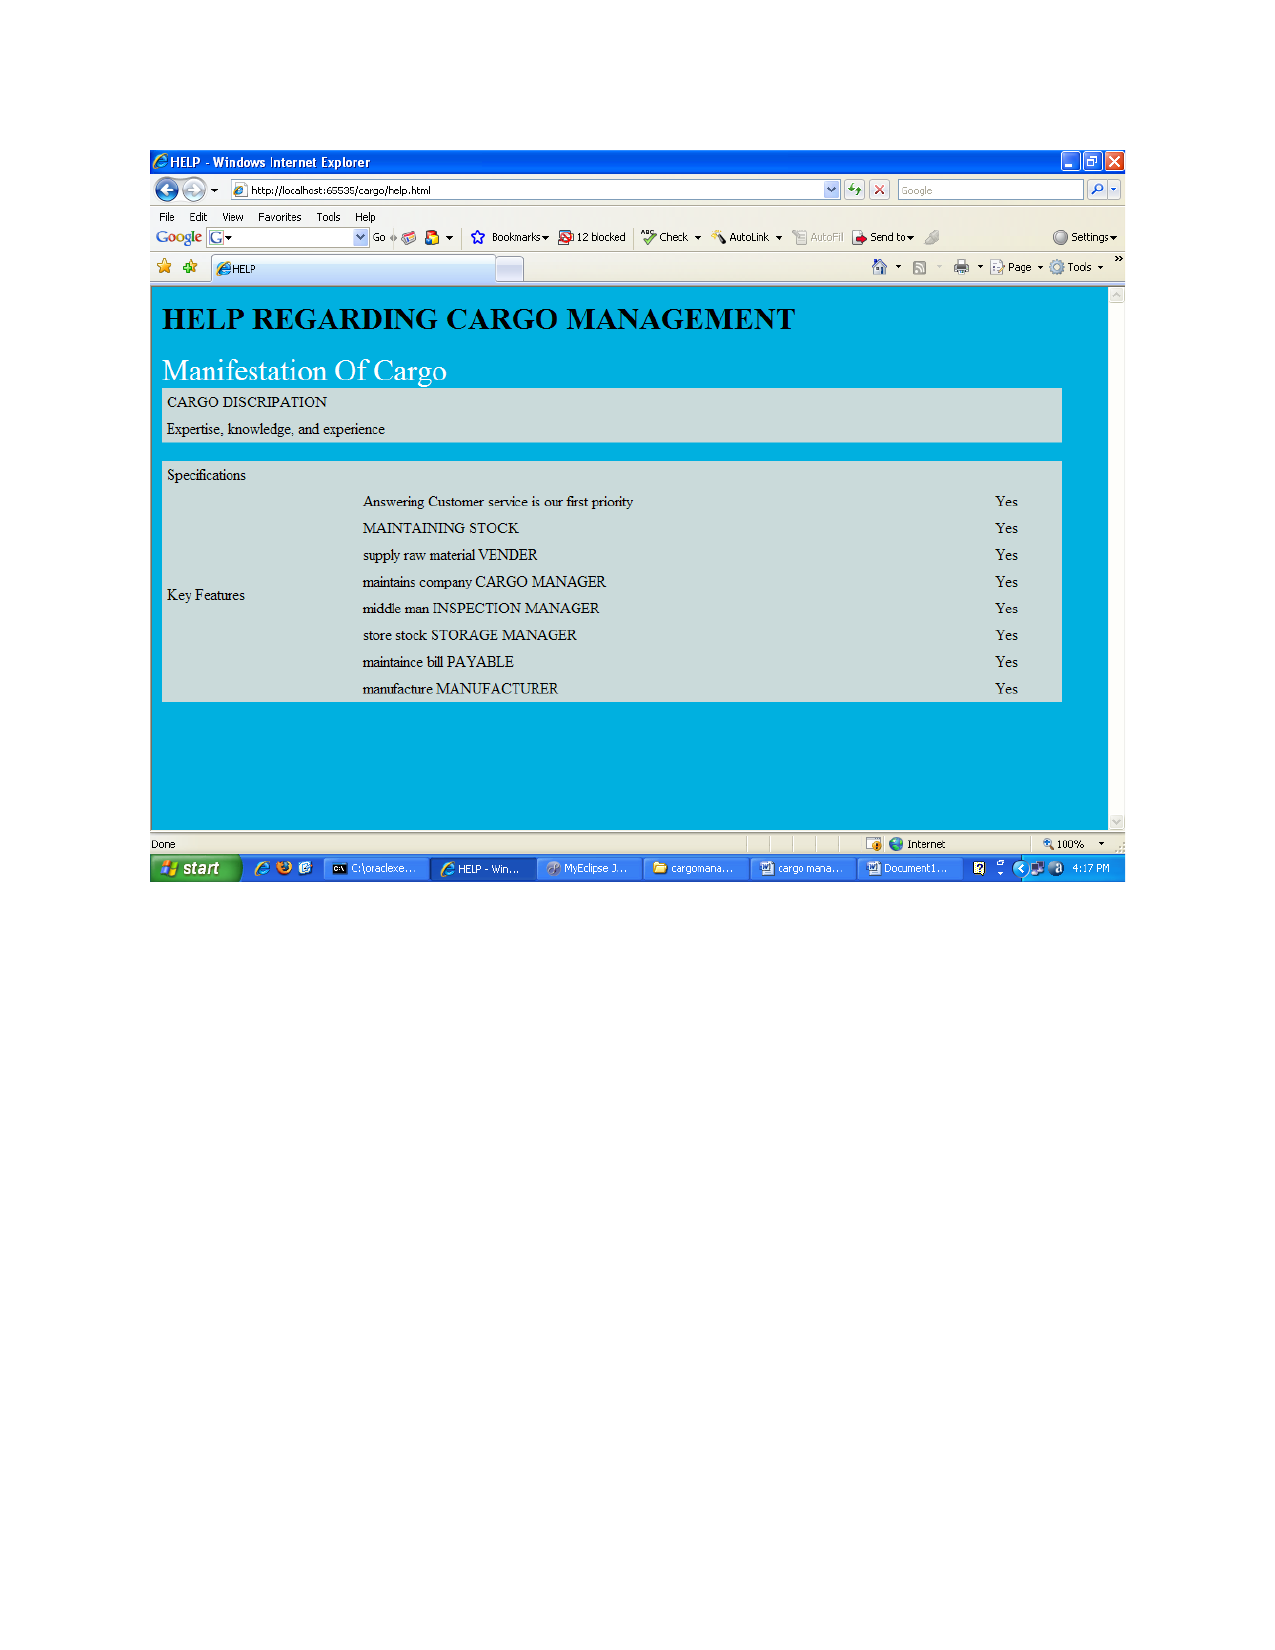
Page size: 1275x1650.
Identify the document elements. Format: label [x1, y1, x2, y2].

picture [150, 150, 1125, 882]
